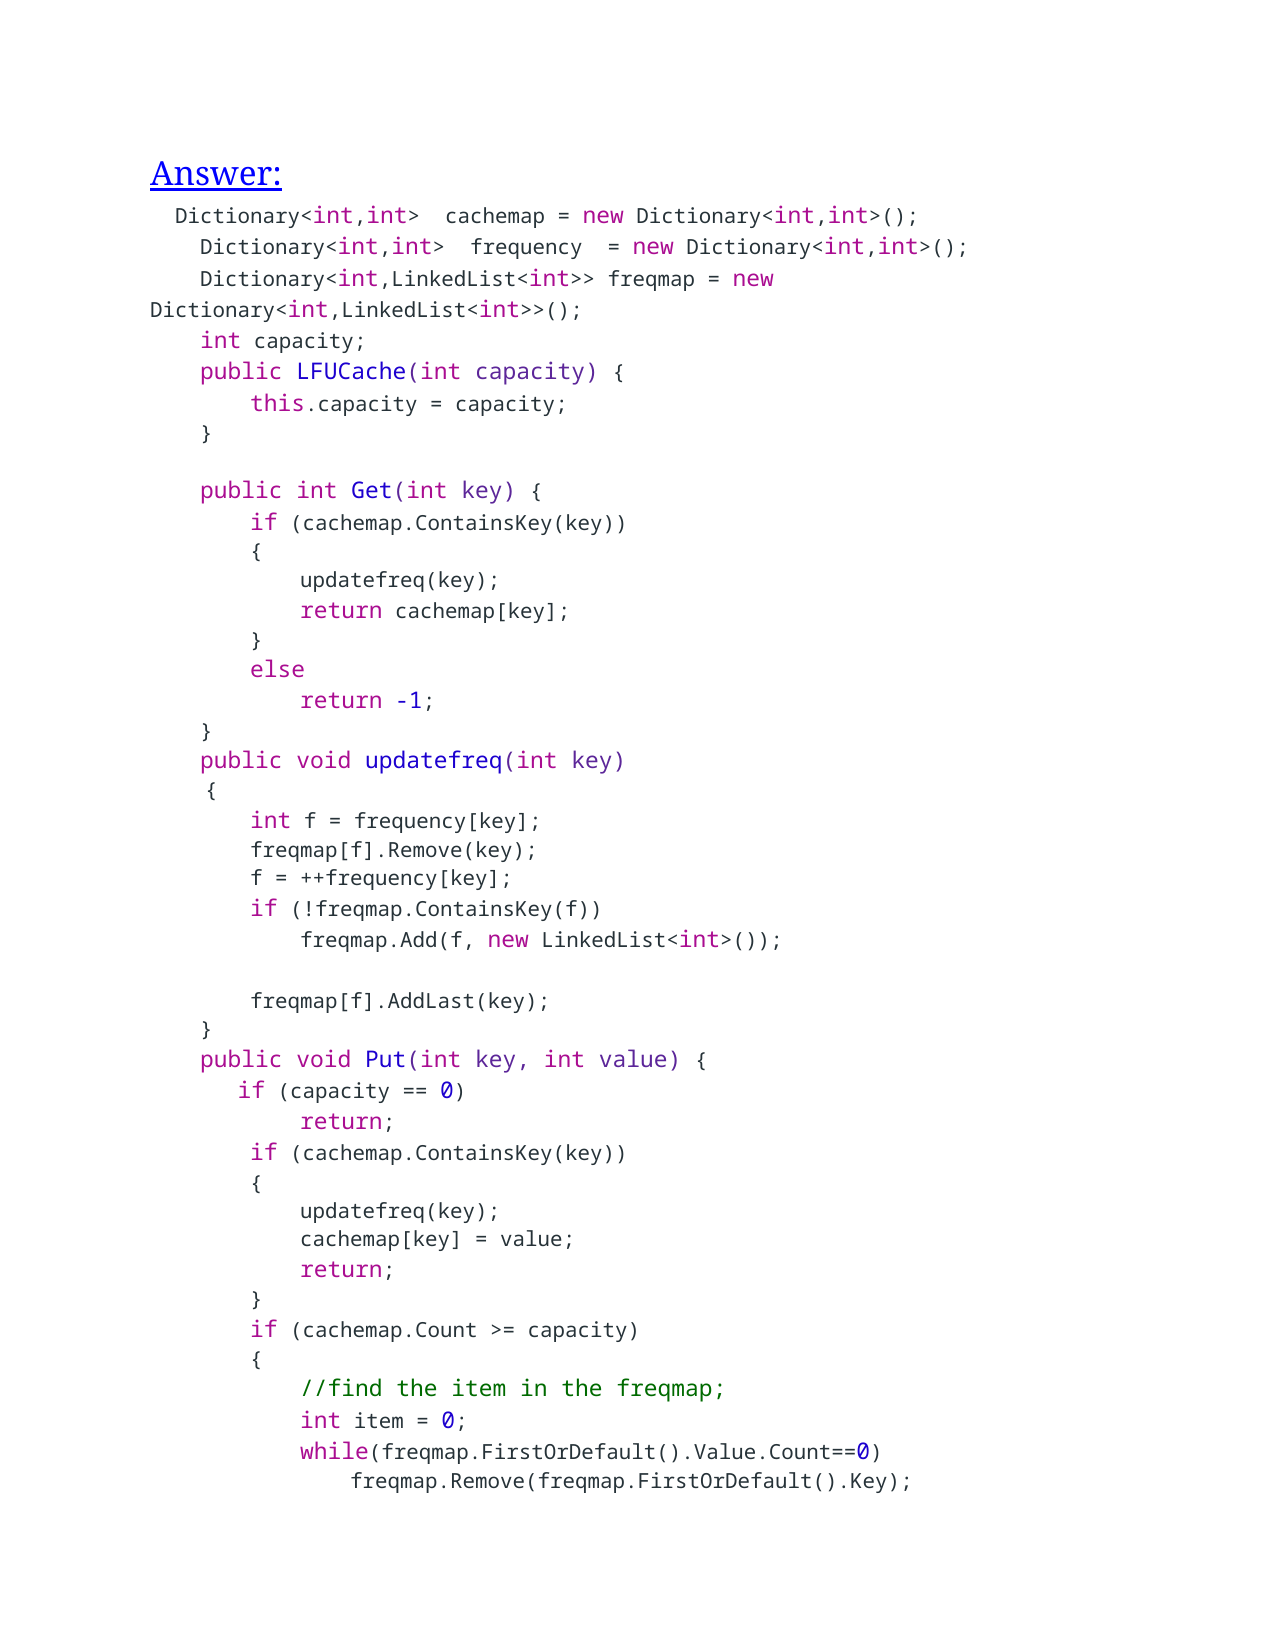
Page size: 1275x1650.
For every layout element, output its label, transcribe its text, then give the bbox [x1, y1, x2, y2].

text freqmap.Add(f, new LinkedList<int>()); [150, 923, 1125, 954]
text else [150, 653, 1125, 684]
text return; [150, 1253, 1125, 1284]
text } [150, 716, 1125, 744]
text public void Put(int key, int value) { [150, 1043, 1125, 1074]
text public LFUCache(int capacity) { [150, 355, 1125, 386]
text return; [150, 1105, 1125, 1136]
text f = ++frequency[key]; [150, 863, 1125, 892]
text return cachemap[key]; [150, 593, 1125, 625]
text Dictionary<int,int> frequency = new Dictionary<int,int>(); [150, 230, 1125, 261]
text freqmap.Remove(freqmap.FirstOrDefault().Key); [150, 1466, 1125, 1494]
text { [150, 775, 1125, 804]
text } [150, 418, 1125, 446]
text freqmap[f].AddLast(key); [150, 986, 1125, 1014]
text while(freqmap.FirstOrDefault().Value.Count==0) [150, 1435, 1125, 1466]
text public void updatefreq(int key) [150, 744, 1125, 775]
text int f = frequency[key]; [150, 804, 1125, 835]
text if (capacity == 0) [150, 1074, 1125, 1105]
text //find the item in the freqmap; [150, 1372, 1125, 1403]
text Dictionary<int,int> cachemap = new Dictionary<int,int>(); [150, 199, 1125, 230]
text public int Get(int key) { [150, 474, 1125, 505]
text return -1; [150, 684, 1125, 716]
text } [150, 1284, 1125, 1313]
text { [150, 1344, 1125, 1372]
text updatefreq(key); [150, 1196, 1125, 1224]
text int item = 0; [150, 1403, 1125, 1435]
text this.capacity = capacity; [150, 386, 1125, 418]
text if (cachemap.ContainsKey(key)) [150, 505, 1125, 537]
text freqmap[f].Remove(key); [150, 835, 1125, 863]
text int capacity; [150, 324, 1125, 355]
text if (cachemap.Count >= capacity) [150, 1313, 1125, 1344]
text cachemap[key] = value; [150, 1224, 1125, 1253]
text } [150, 625, 1125, 653]
text if (cachemap.ContainsKey(key)) [150, 1136, 1125, 1168]
text if (!freqmap.ContainsKey(f)) [150, 892, 1125, 923]
subtitle Answer: [150, 150, 1125, 195]
text { [150, 1168, 1125, 1196]
text Dictionary<int,LinkedList<int>> freqmap = new Dictionary<int,LinkedList<int>>(); [150, 261, 1125, 324]
text } [150, 1014, 1125, 1043]
text { [150, 537, 1125, 565]
text updatefreq(key); [150, 565, 1125, 593]
